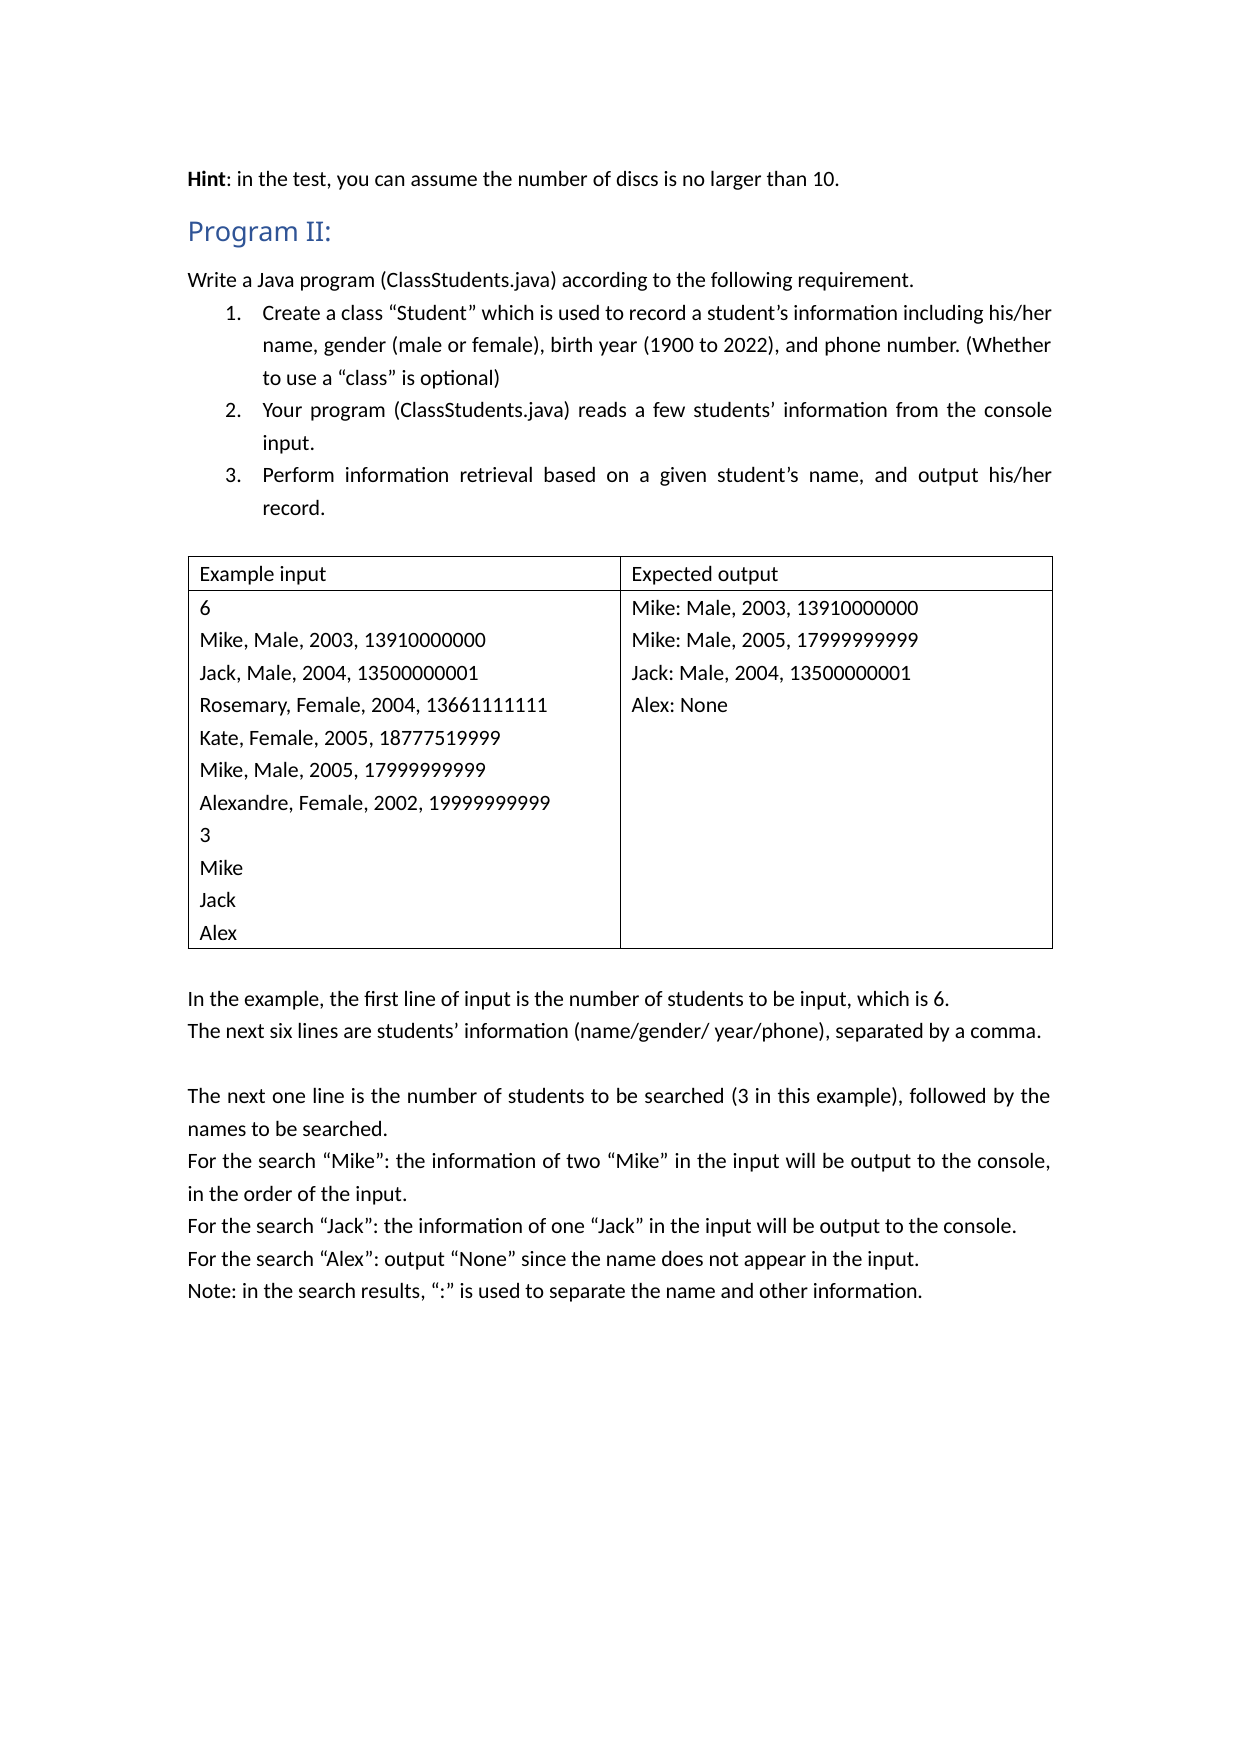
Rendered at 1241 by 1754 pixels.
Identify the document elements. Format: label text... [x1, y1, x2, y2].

text For the search “Alex”: output “None” since the name does not appear in the input. [187, 1242, 1053, 1274]
text The next six lines are students’ information (name/gender/ year/phone), separated by a comma. [187, 1014, 1053, 1047]
text The next one line is the number of students to be searched (3 in this example), followed by the names to be searched. [187, 1079, 1053, 1144]
table_cell 6 Mike, Male, 2003, 13910000000 Jack, Male, 2004, 13500000001 Rosemary, Female, 2004, 13661111111 Kate, Female, 2005, 18777519999 Mike, Male, 2005, 17999999999 Alexandre, Female, 2002, 19999999999 3 Mike Jack Alex [189, 591, 620, 948]
text Hint: in the test, you can assume the number of discs is no larger than 10. [187, 162, 1053, 194]
list Create a class “Student” which is used to record a student’s information including his/her name, gender (male or female), birth year (1900 to 2022), and phone number. (Whether to use a “class” is optional) [225, 296, 1053, 394]
table_header Example input [189, 557, 620, 590]
list Perform information retrieval based on a given student’s name, and output his/her record. [225, 459, 1053, 524]
subtitle Program II: [187, 199, 1053, 264]
text For the search “Jack”: the information of one “Jack” in the input will be output to the console. [187, 1209, 1053, 1242]
table_header Expected output [621, 557, 1052, 590]
text For the search “Mike”: the information of two “Mike” in the input will be output to the console, in the order of the input. [187, 1144, 1053, 1209]
list Your program (ClassStudents.java) reads a few students’ information from the console input. [225, 394, 1053, 459]
text In the example, the first line of input is the number of students to be input, which is 6. [187, 982, 1053, 1014]
table_cell Mike: Male, 2003, 13910000000 Mike: Male, 2005, 17999999999 Jack: Male, 2004, 13500000001 Alex: None [621, 591, 1052, 948]
text Note: in the search results, “:” is used to separate the name and other information. [187, 1274, 1053, 1307]
text Write a Java program (ClassStudents.java) according to the following requirement. [187, 264, 1053, 296]
